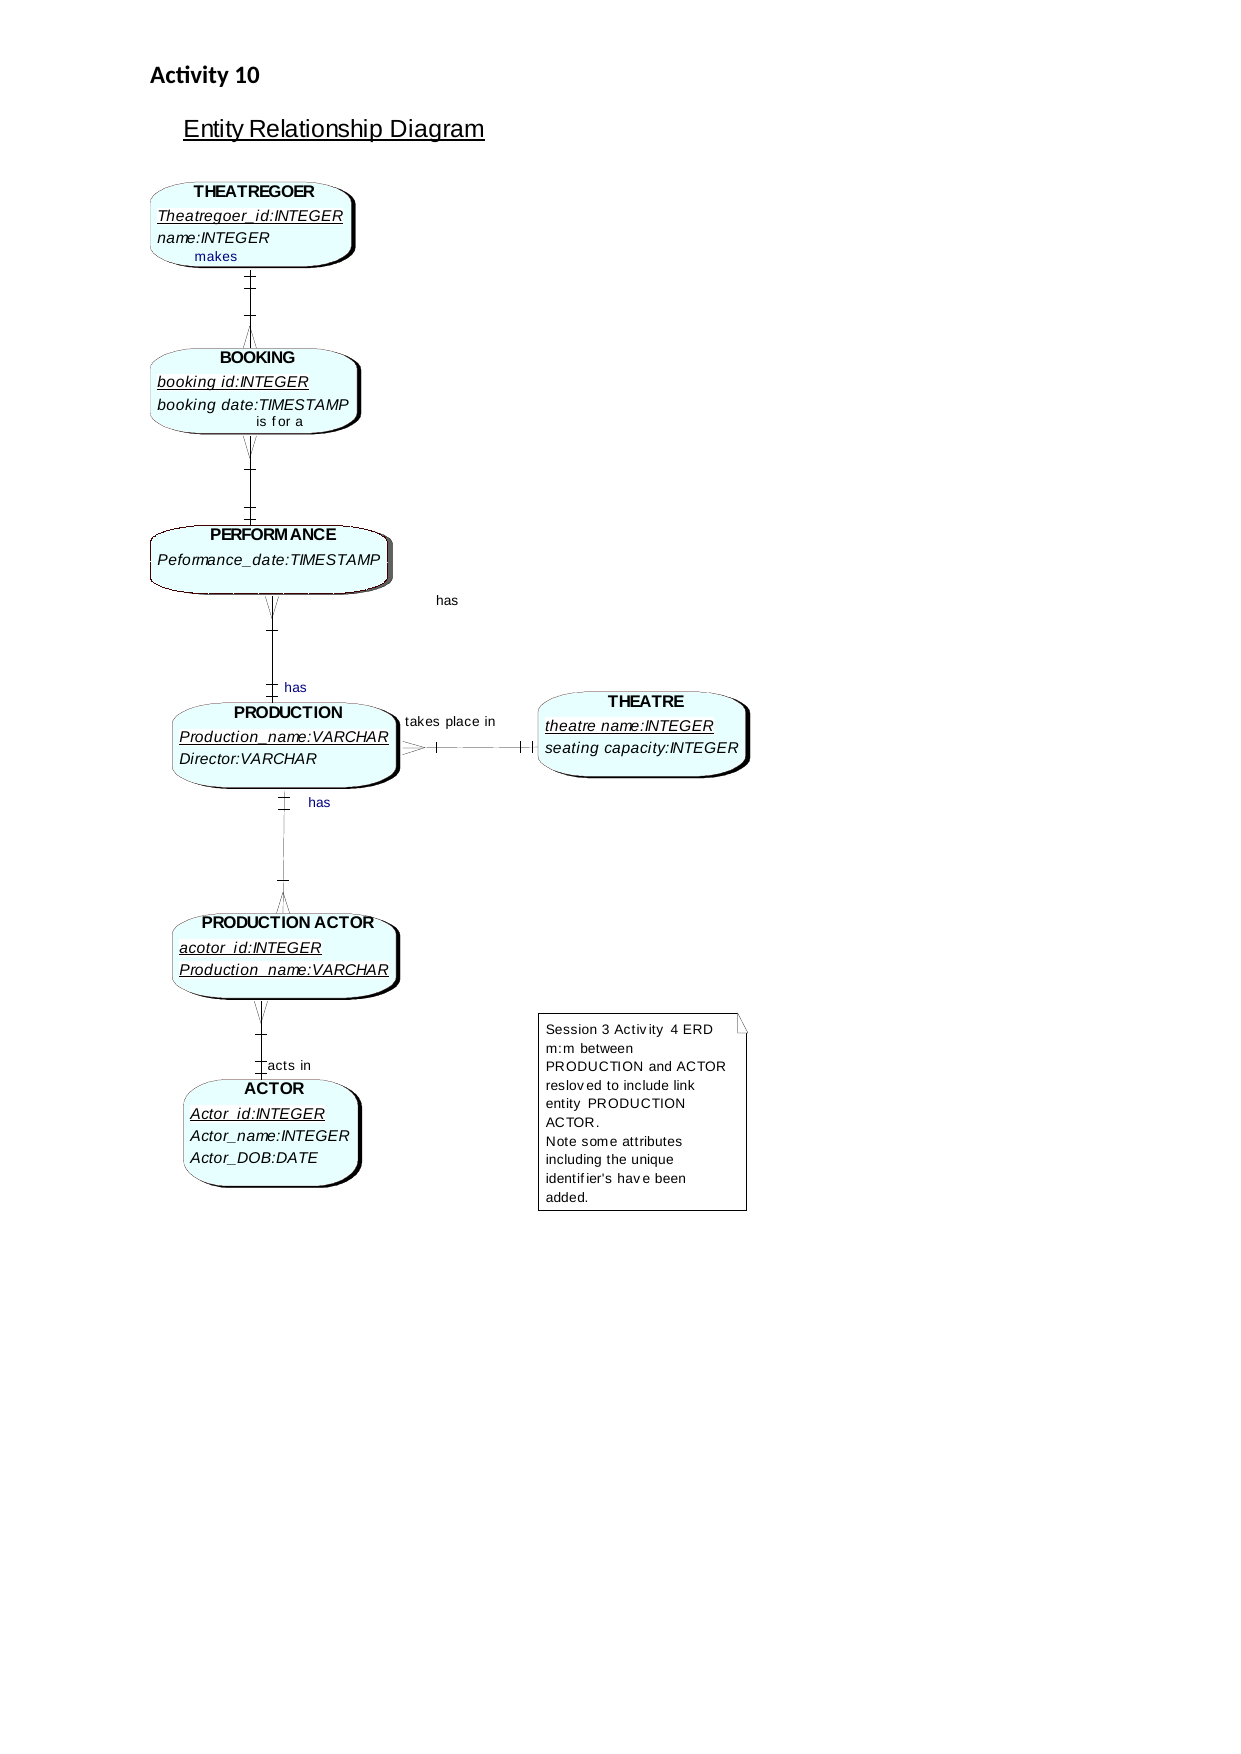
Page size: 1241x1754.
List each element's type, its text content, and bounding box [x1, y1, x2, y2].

text Activity 10 [150, 59, 1090, 89]
